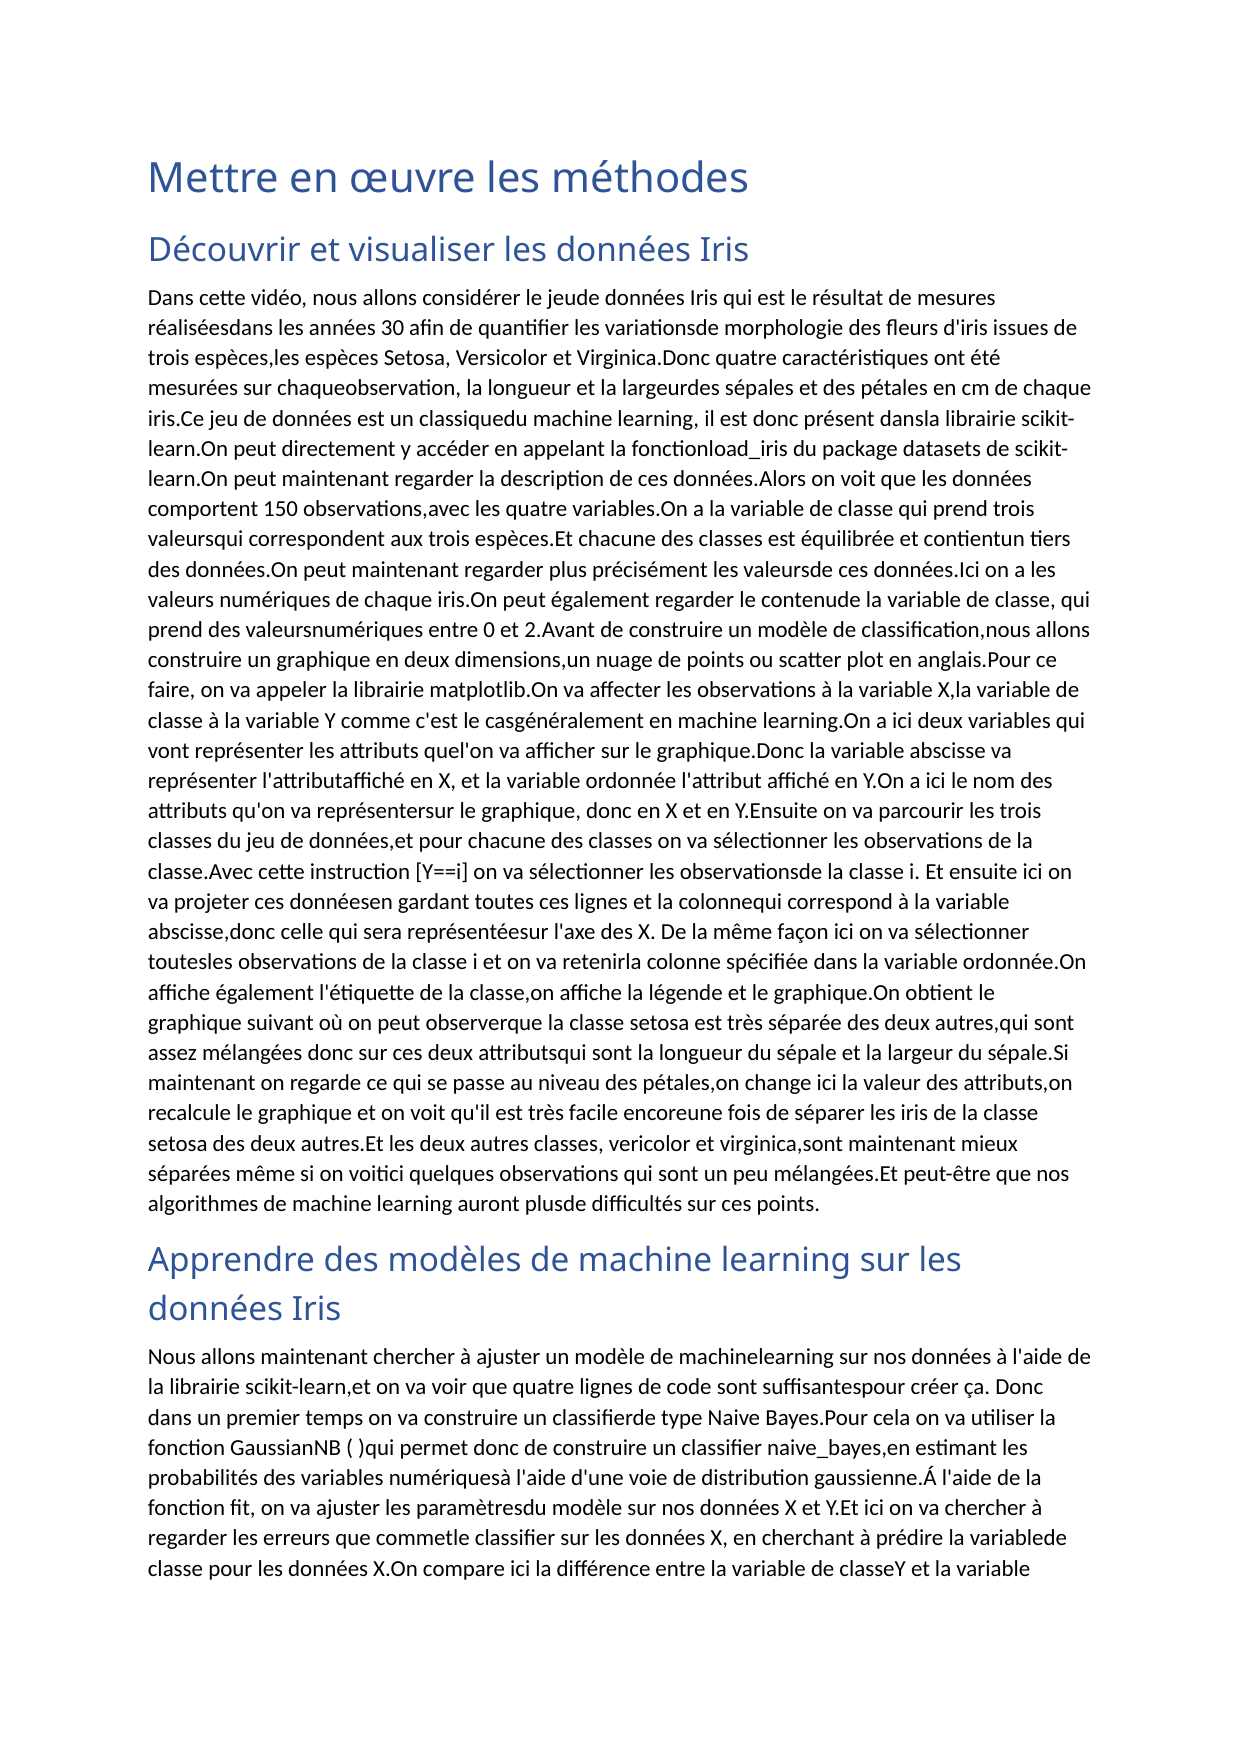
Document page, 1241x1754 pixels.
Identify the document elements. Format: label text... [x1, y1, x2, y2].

text Dans cette vidéo, nous allons considérer le jeude données Iris qui est le résultat de mesures réaliséesdans les années 30 afin de quantifier les variationsde morphologie des fleurs d'iris issues de trois espèces,les espèces Setosa, Versicolor et Virginica.Donc quatre caractéristiques ont été mesurées sur chaqueobservation, la longueur et la largeurdes sépales et des pétales en cm de chaque iris.Ce jeu de données est un classiquedu machine learning, il est donc présent dansla librairie scikit-learn.On peut directement y accéder en appelant la fonctionload_iris du package datasets de scikit-learn.On peut maintenant regarder la description de ces données.Alors on voit que les données comportent 150 observations,avec les quatre variables.On a la variable de classe qui prend trois valeursqui correspondent aux trois espèces.Et chacune des classes est équilibrée et contientun tiers des données.On peut maintenant regarder plus précisément les valeursde ces données.Ici on a les valeurs numériques de chaque iris.On peut également regarder le contenude la variable de classe, qui prend des valeursnumériques entre 0 et 2.Avant de construire un modèle de classification,nous allons construire un graphique en deux dimensions,un nuage de points ou scatter plot en anglais.Pour ce faire, on va appeler la librairie matplotlib.On va affecter les observations à la variable X,la variable de classe à la variable Y comme c'est le casgénéralement en machine learning.On a ici deux variables qui vont représenter les attributs quel'on va afficher sur le graphique.Donc la variable abscisse va représenter l'attributaffiché en X, et la variable ordonnée l'attribut affiché en Y.On a ici le nom des attributs qu'on va représentersur le graphique, donc en X et en Y.Ensuite on va parcourir les trois classes du jeu de données,et pour chacune des classes on va sélectionner les observations de la classe.Avec cette instruction [Y==i] on va sélectionner les observationsde la classe i. Et ensuite ici on va projeter ces donnéesen gardant toutes ces lignes et la colonnequi correspond à la variable abscisse,donc celle qui sera représentéesur l'axe des X. De la même façon ici on va sélectionner toutesles observations de la classe i et on va retenirla colonne spécifiée dans la variable ordonnée.On affiche également l'étiquette de la classe,on affiche la légende et le graphique.On obtient le graphique suivant où on peut observerque la classe setosa est très séparée des deux autres,qui sont assez mélangées donc sur ces deux attributsqui sont la longueur du sépale et la largeur du sépale.Si maintenant on regarde ce qui se passe au niveau des pétales,on change ici la valeur des attributs,on recalcule le graphique et on voit qu'il est très facile encoreune fois de séparer les iris de la classe setosa des deux autres.Et les deux autres classes, vericolor et virginica,sont maintenant mieux séparées même si on voitici quelques observations qui sont un peu mélangées.Et peut-être que nos algorithmes de machine learning auront plusde difficultés sur ces points. [148, 283, 1093, 1217]
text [148, 1342, 1093, 1582]
subtitle Apprendre des modèles de machine learning sur les données Iris [148, 1236, 1093, 1330]
subtitle Découvrir et visualiser les données Iris [148, 226, 1093, 271]
subtitle Mettre en œuvre les méthodes [148, 148, 1093, 204]
